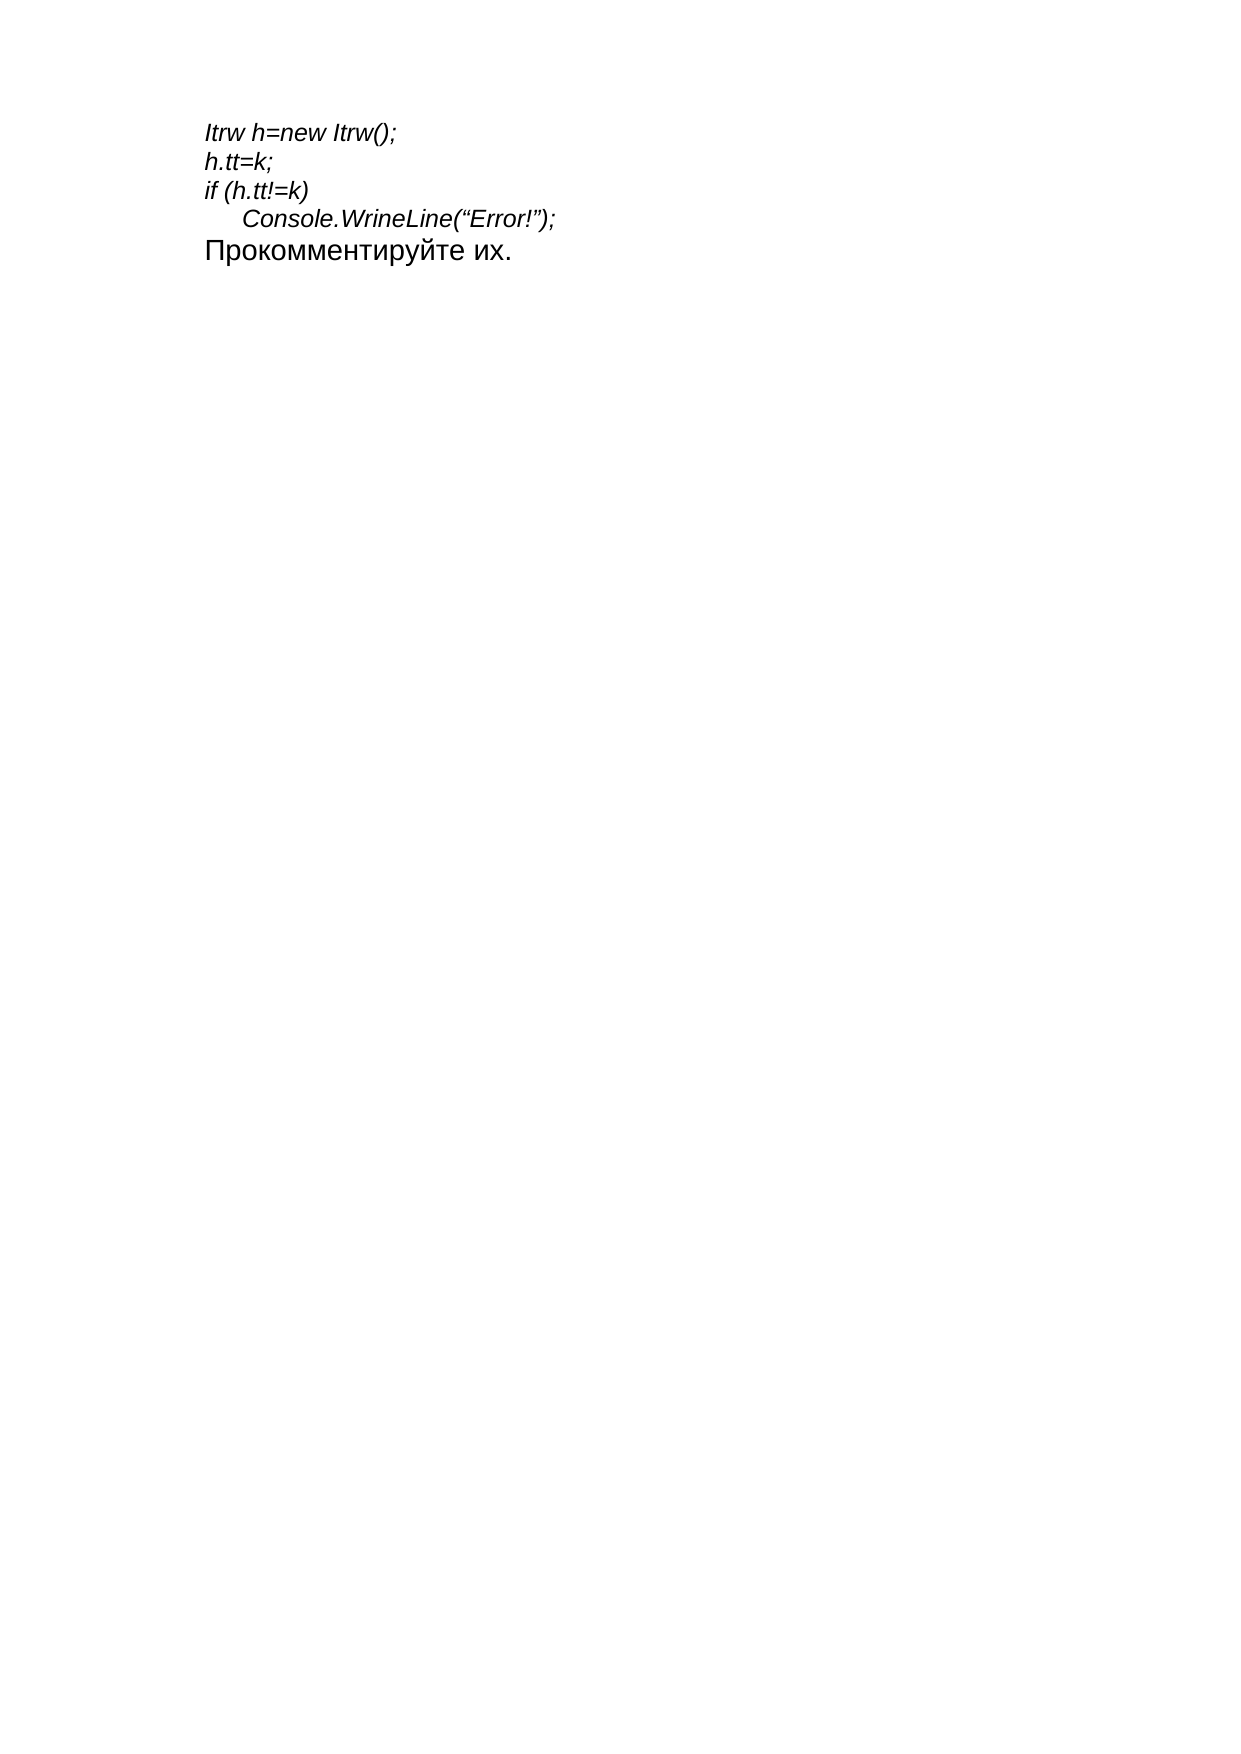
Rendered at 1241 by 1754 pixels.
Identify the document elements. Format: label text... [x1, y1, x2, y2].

text Прокомментируйте их. [204, 233, 1152, 266]
text h.tt=k; [204, 147, 1152, 176]
text Itrw h=new Itrw(); [204, 118, 1152, 147]
text if (h.tt!=k) [204, 176, 1152, 204]
text Console.WrineLine(“Error!”); [242, 204, 1152, 233]
